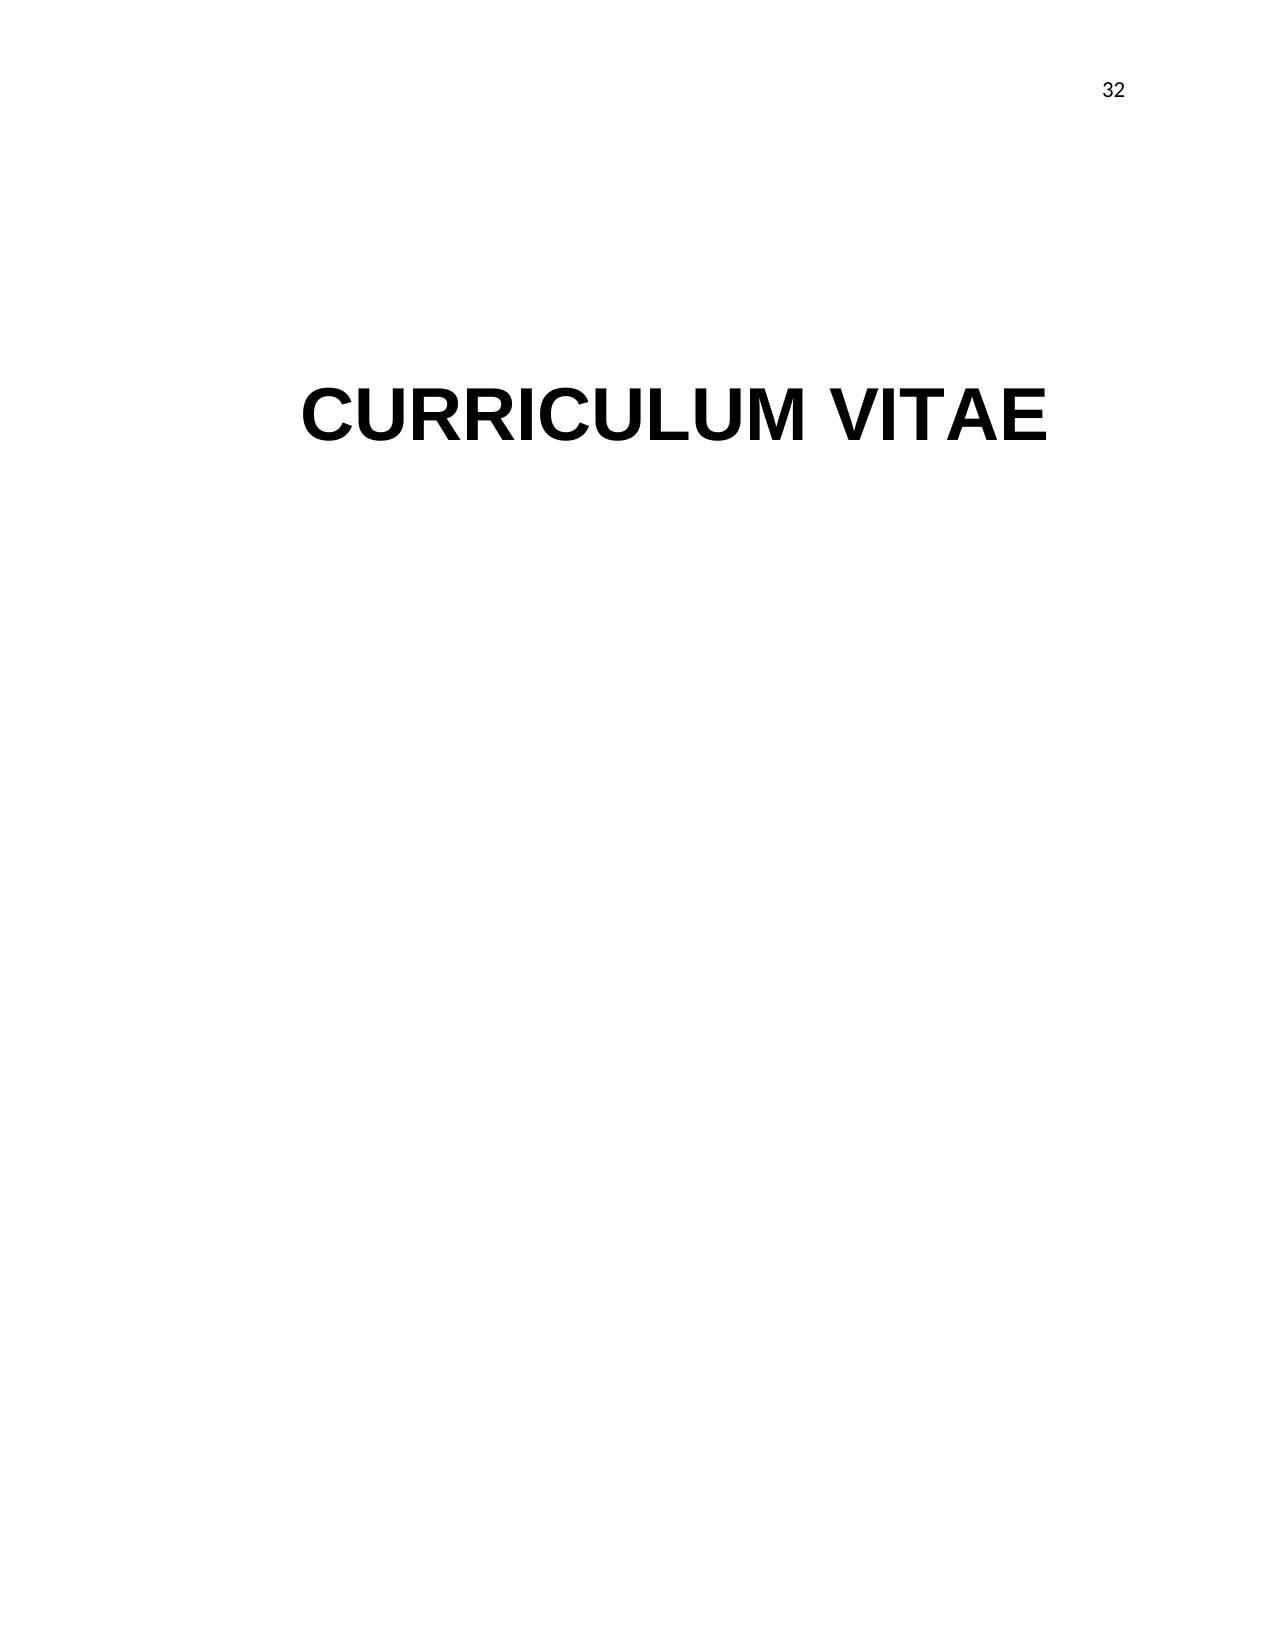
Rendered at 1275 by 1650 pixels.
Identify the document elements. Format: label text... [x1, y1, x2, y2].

text CURRICULUM VITAE [225, 369, 1125, 456]
